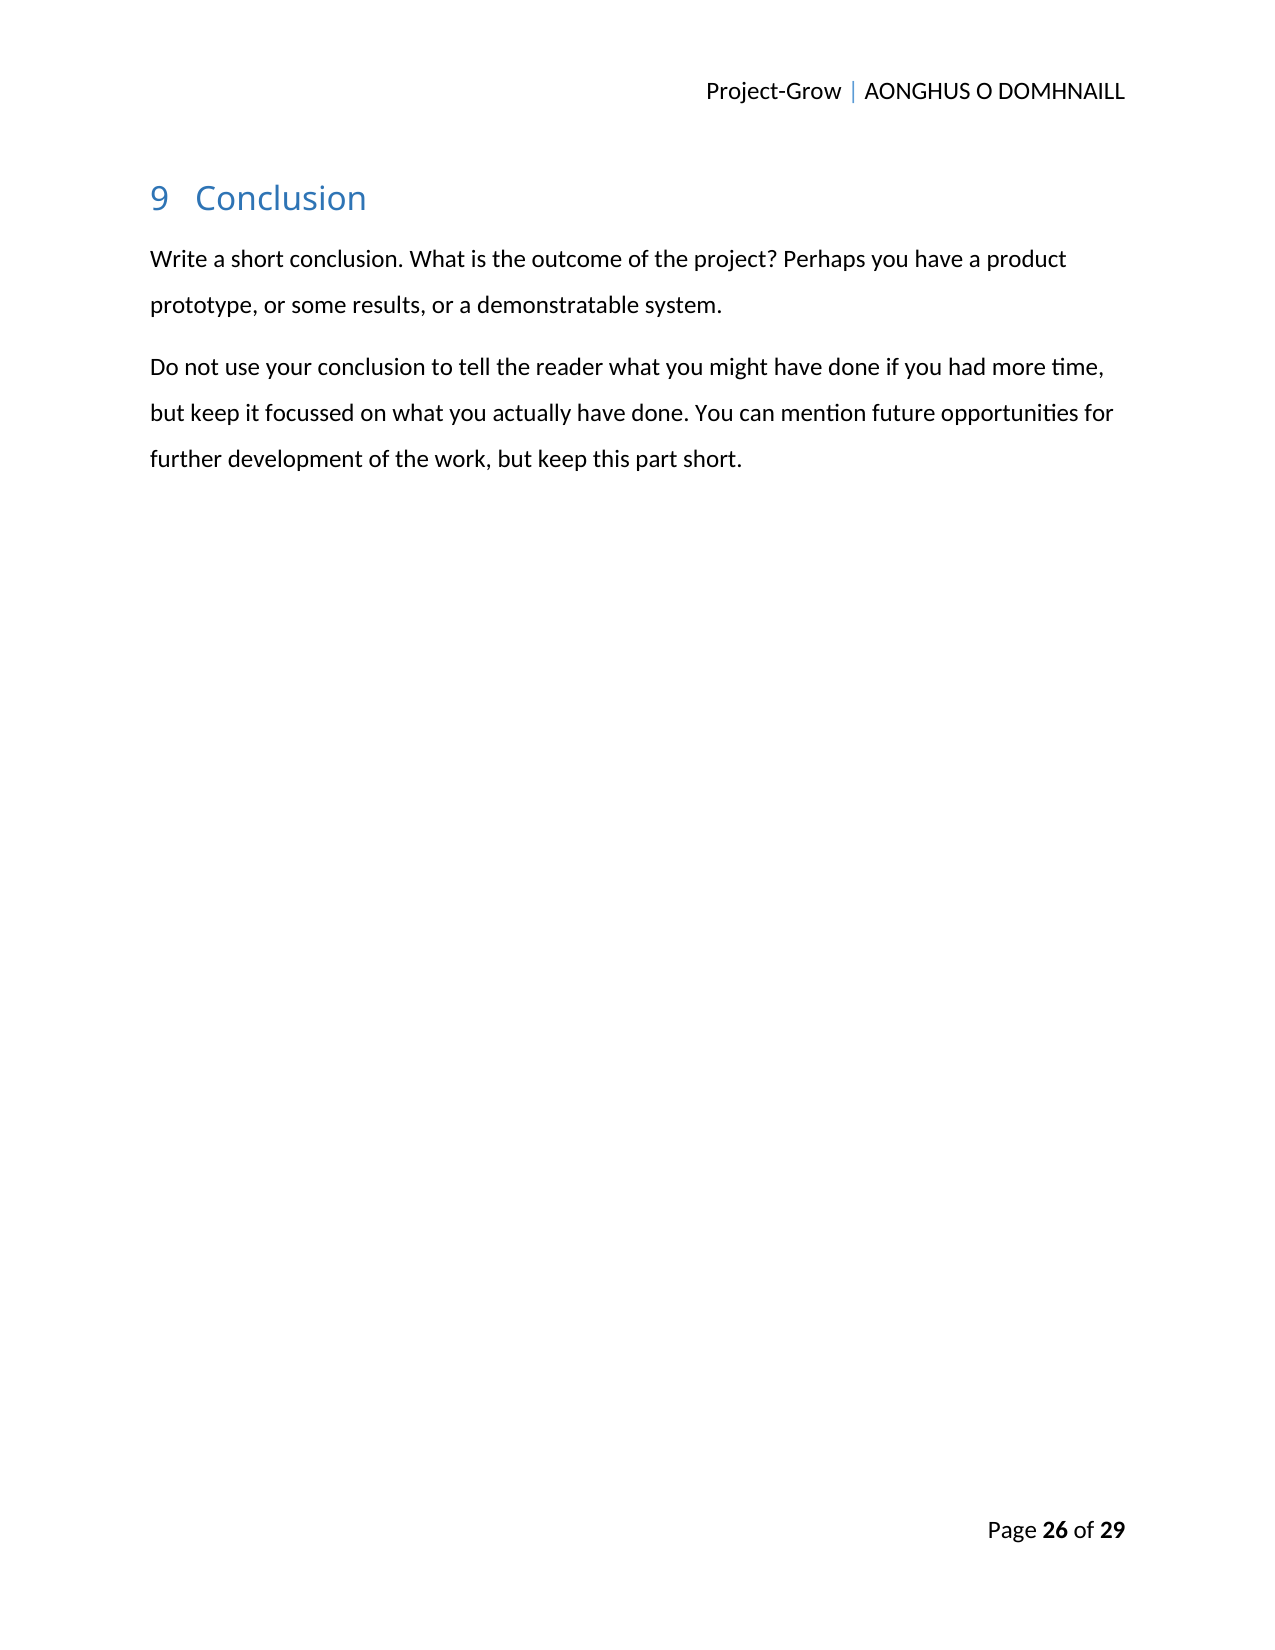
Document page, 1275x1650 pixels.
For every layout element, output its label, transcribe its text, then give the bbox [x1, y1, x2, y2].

text Write a short conclusion. What is the outcome of the project? Perhaps you have a product prototype, or some results, or a demonstratable system. [150, 243, 1125, 319]
text Do not use your conclusion to tell the reader what you might have done if you had more time, but keep it focussed on what you actually have done. You can mention future opportunities for further development of the work, but keep this part short. [150, 351, 1125, 473]
subtitle Conclusion [150, 175, 1125, 220]
